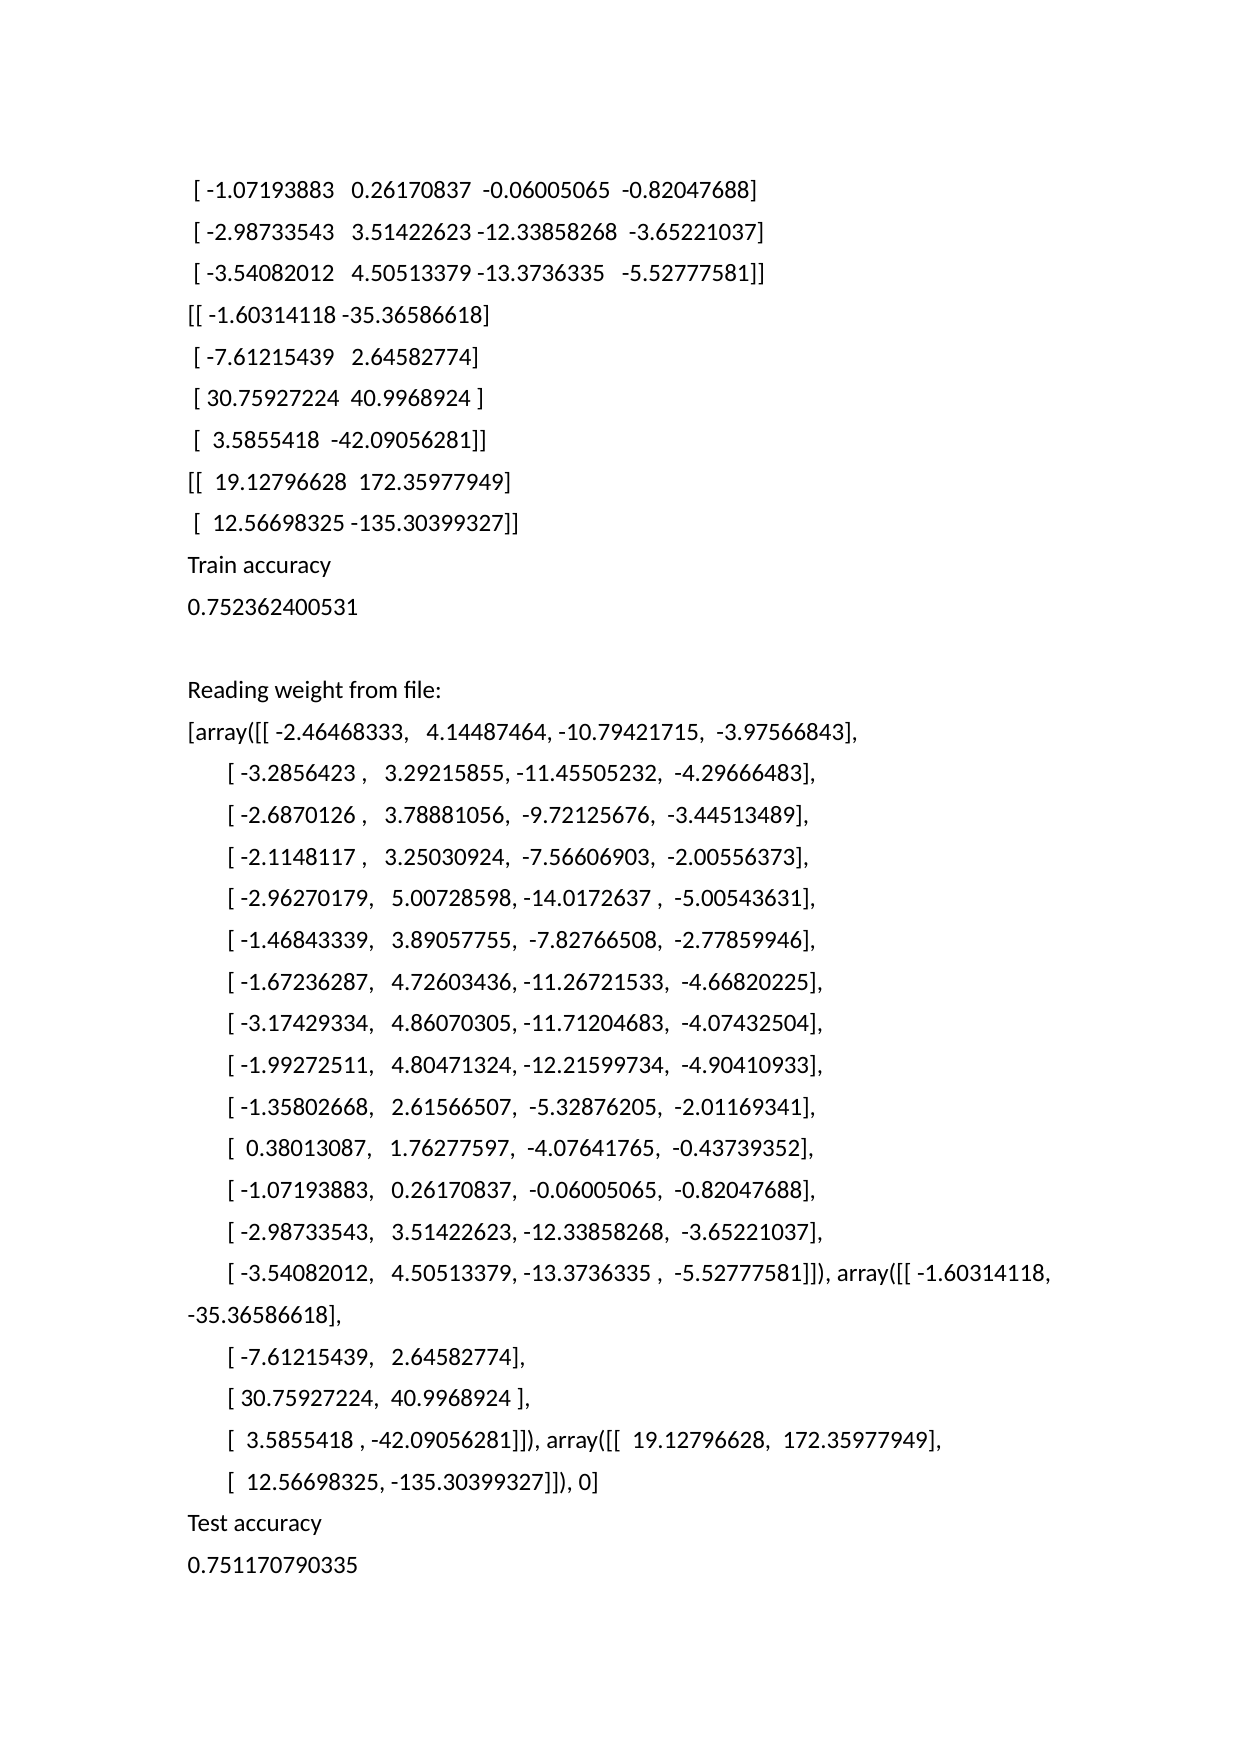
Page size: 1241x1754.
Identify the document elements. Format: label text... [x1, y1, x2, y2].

text [ 3.5855418 , -42.09056281]]), array([[ 19.12796628, 172.35977949], [187, 1419, 1053, 1460]
text [ -1.99272511, 4.80471324, -12.21599734, -4.90410933], [187, 1044, 1053, 1085]
text [ -2.98733543 3.51422623 -12.33858268 -3.65221037] [187, 210, 1053, 252]
text [ -1.07193883, 0.26170837, -0.06005065, -0.82047688], [187, 1169, 1053, 1210]
text [ -3.54082012, 4.50513379, -13.3736335 , -5.52777581]]), array([[ -1.60314118, -35.36586618], [187, 1252, 1053, 1335]
text [ -7.61215439, 2.64582774], [187, 1335, 1053, 1377]
text 0.751170790335 [187, 1544, 1053, 1585]
text [ 0.38013087, 1.76277597, -4.07641765, -0.43739352], [187, 1127, 1053, 1169]
text [ 3.5855418 -42.09056281]] [187, 419, 1053, 460]
text [ 12.56698325 -135.30399327]] [187, 502, 1053, 544]
text [ -1.46843339, 3.89057755, -7.82766508, -2.77859946], [187, 919, 1053, 960]
text [ -1.67236287, 4.72603436, -11.26721533, -4.66820225], [187, 960, 1053, 1002]
text [array([[ -2.46468333, 4.14487464, -10.79421715, -3.97566843], [187, 710, 1053, 752]
text [ -2.6870126 , 3.78881056, -9.72125676, -3.44513489], [187, 794, 1053, 835]
text [ -2.1148117 , 3.25030924, -7.56606903, -2.00556373], [187, 835, 1053, 877]
text [ -1.07193883 0.26170837 -0.06005065 -0.82047688] [187, 169, 1053, 210]
text [ -1.35802668, 2.61566507, -5.32876205, -2.01169341], [187, 1085, 1053, 1127]
text [ 12.56698325, -135.30399327]]), 0] [187, 1460, 1053, 1502]
text [ -7.61215439 2.64582774] [187, 335, 1053, 377]
text [ 30.75927224 40.9968924 ] [187, 377, 1053, 419]
text [ 30.75927224, 40.9968924 ], [187, 1377, 1053, 1419]
text [ -2.96270179, 5.00728598, -14.0172637 , -5.00543631], [187, 877, 1053, 919]
text [[ -1.60314118 -35.36586618] [187, 294, 1053, 335]
text Reading weight from file: [187, 669, 1053, 710]
text Test accuracy [187, 1502, 1053, 1544]
text Train accuracy [187, 544, 1053, 585]
text 0.752362400531 [187, 585, 1053, 627]
text [[ 19.12796628 172.35977949] [187, 460, 1053, 502]
text [ -3.54082012 4.50513379 -13.3736335 -5.52777581]] [187, 252, 1053, 294]
text [ -3.2856423 , 3.29215855, -11.45505232, -4.29666483], [187, 752, 1053, 794]
text [ -3.17429334, 4.86070305, -11.71204683, -4.07432504], [187, 1002, 1053, 1044]
text [ -2.98733543, 3.51422623, -12.33858268, -3.65221037], [187, 1210, 1053, 1252]
